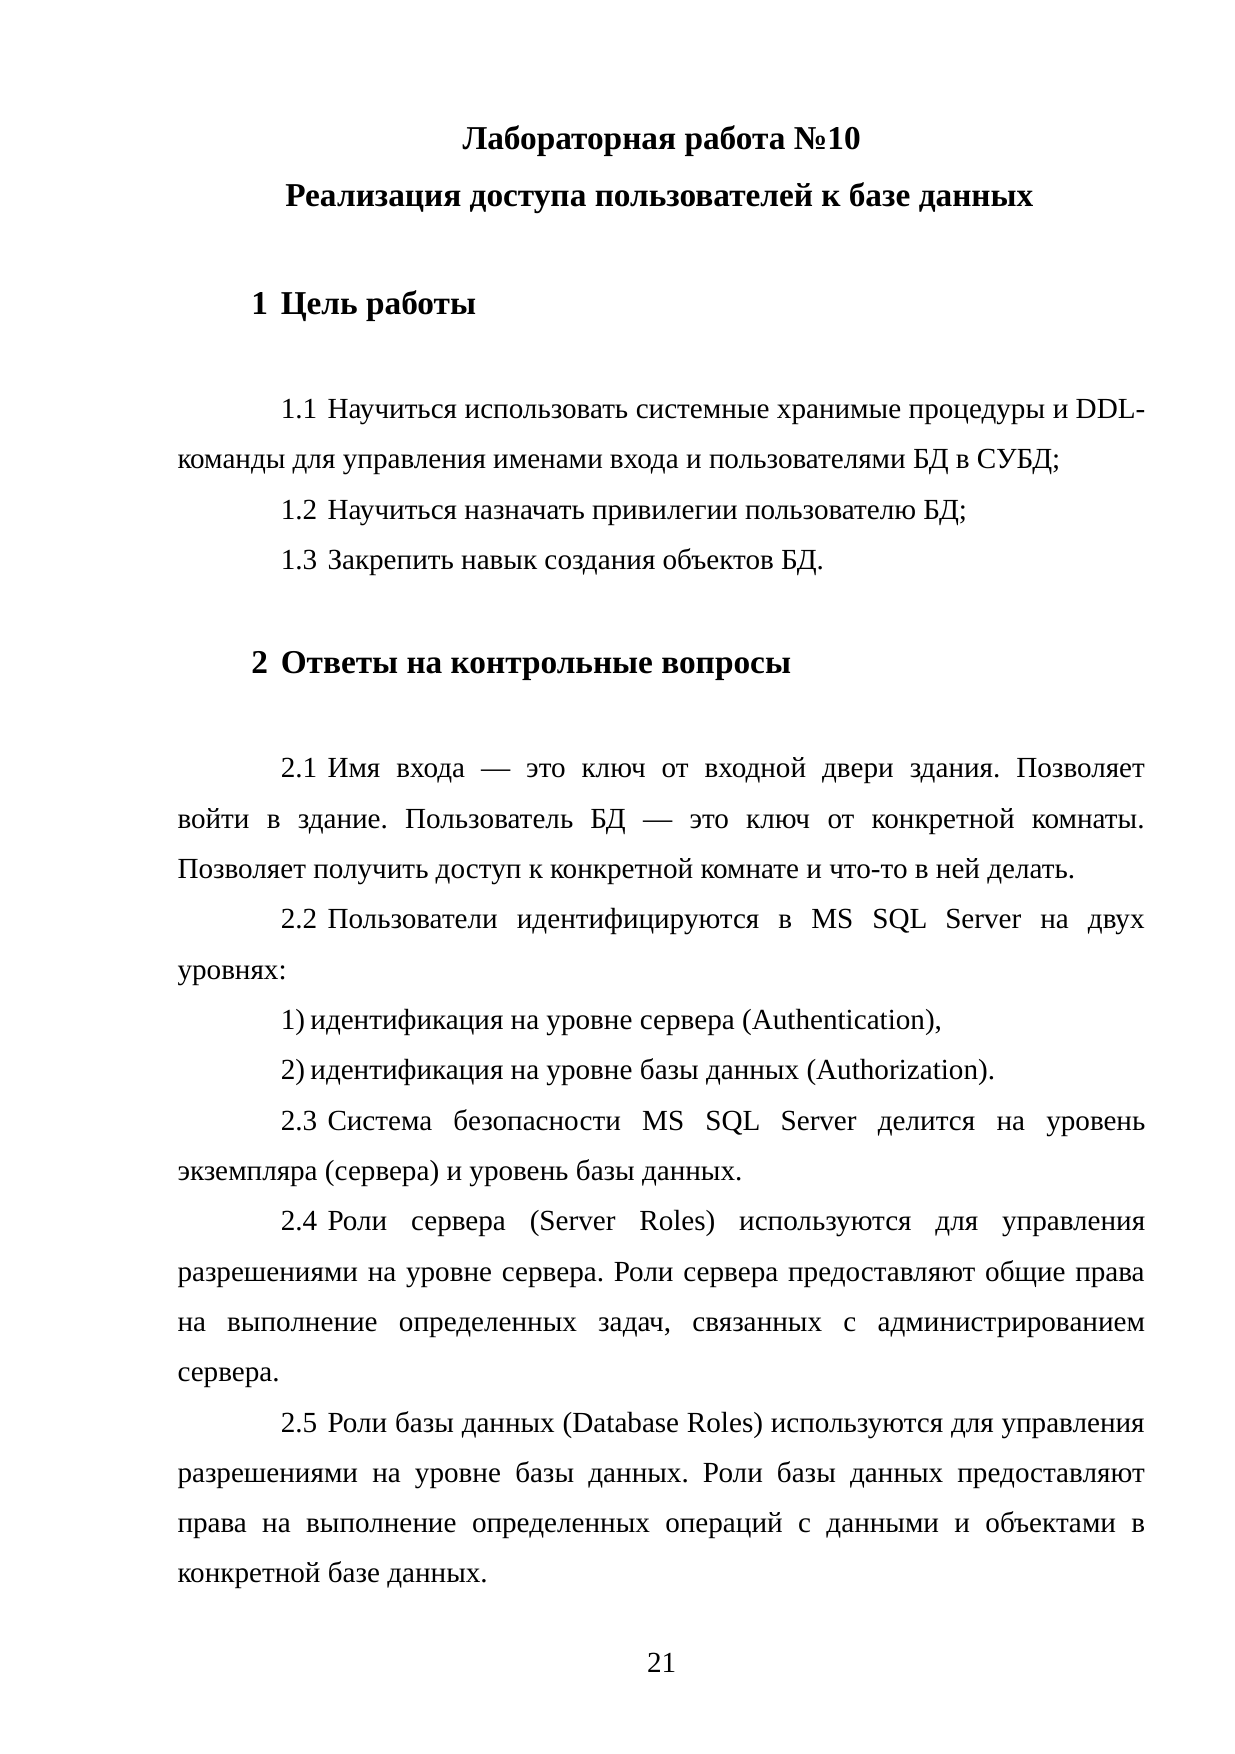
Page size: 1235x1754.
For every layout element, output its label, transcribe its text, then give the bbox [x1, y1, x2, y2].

list Роли сервера (Server Roles) используются для управления разрешениями на уровне сервера. Роли сервера предоставляют общие права на выполнение определенных задач, связанных с администрированием сервера. [177, 1203, 1146, 1388]
text Реализация доступа пользователей к базе данных [177, 176, 1141, 214]
list Научиться использовать системные хранимые процедуры и DDL-команды для управления именами входа и пользователями БД в СУБД; [177, 391, 1146, 475]
subtitle Лабораторная работа №10 [177, 118, 1146, 156]
list Научиться назначать привилегии пользователю БД; [177, 492, 1146, 525]
list идентификация на уровне сервера (Authentication), [177, 1002, 1146, 1036]
list Закрепить навык создания объектов БД. [177, 542, 1146, 576]
list Имя входа — это ключ от входной двери здания. Позволяет войти в здание. Пользователь БД — это ключ от конкретной комнаты. Позволяет получить доступ к конкретной комнате и что-то в ней делать. [177, 751, 1146, 885]
list Система безопасности MS SQL Server делится на уровень экземпляра (сервера) и уровень базы данных. [177, 1103, 1146, 1187]
list Ответы на контрольные вопросы [251, 643, 1146, 681]
list Роли базы данных (Database Roles) используются для управления разрешениями на уровне базы данных. Роли базы данных предоставляют права на выполнение определенных операций с данными и объектами в конкретной базе данных. [177, 1405, 1146, 1589]
list Пользователи идентифицируются в MS SQL Server на двух уровнях: [177, 902, 1146, 985]
list идентификация на уровне базы данных (Authorization). [177, 1052, 1146, 1086]
list Цель работы [251, 283, 1146, 322]
